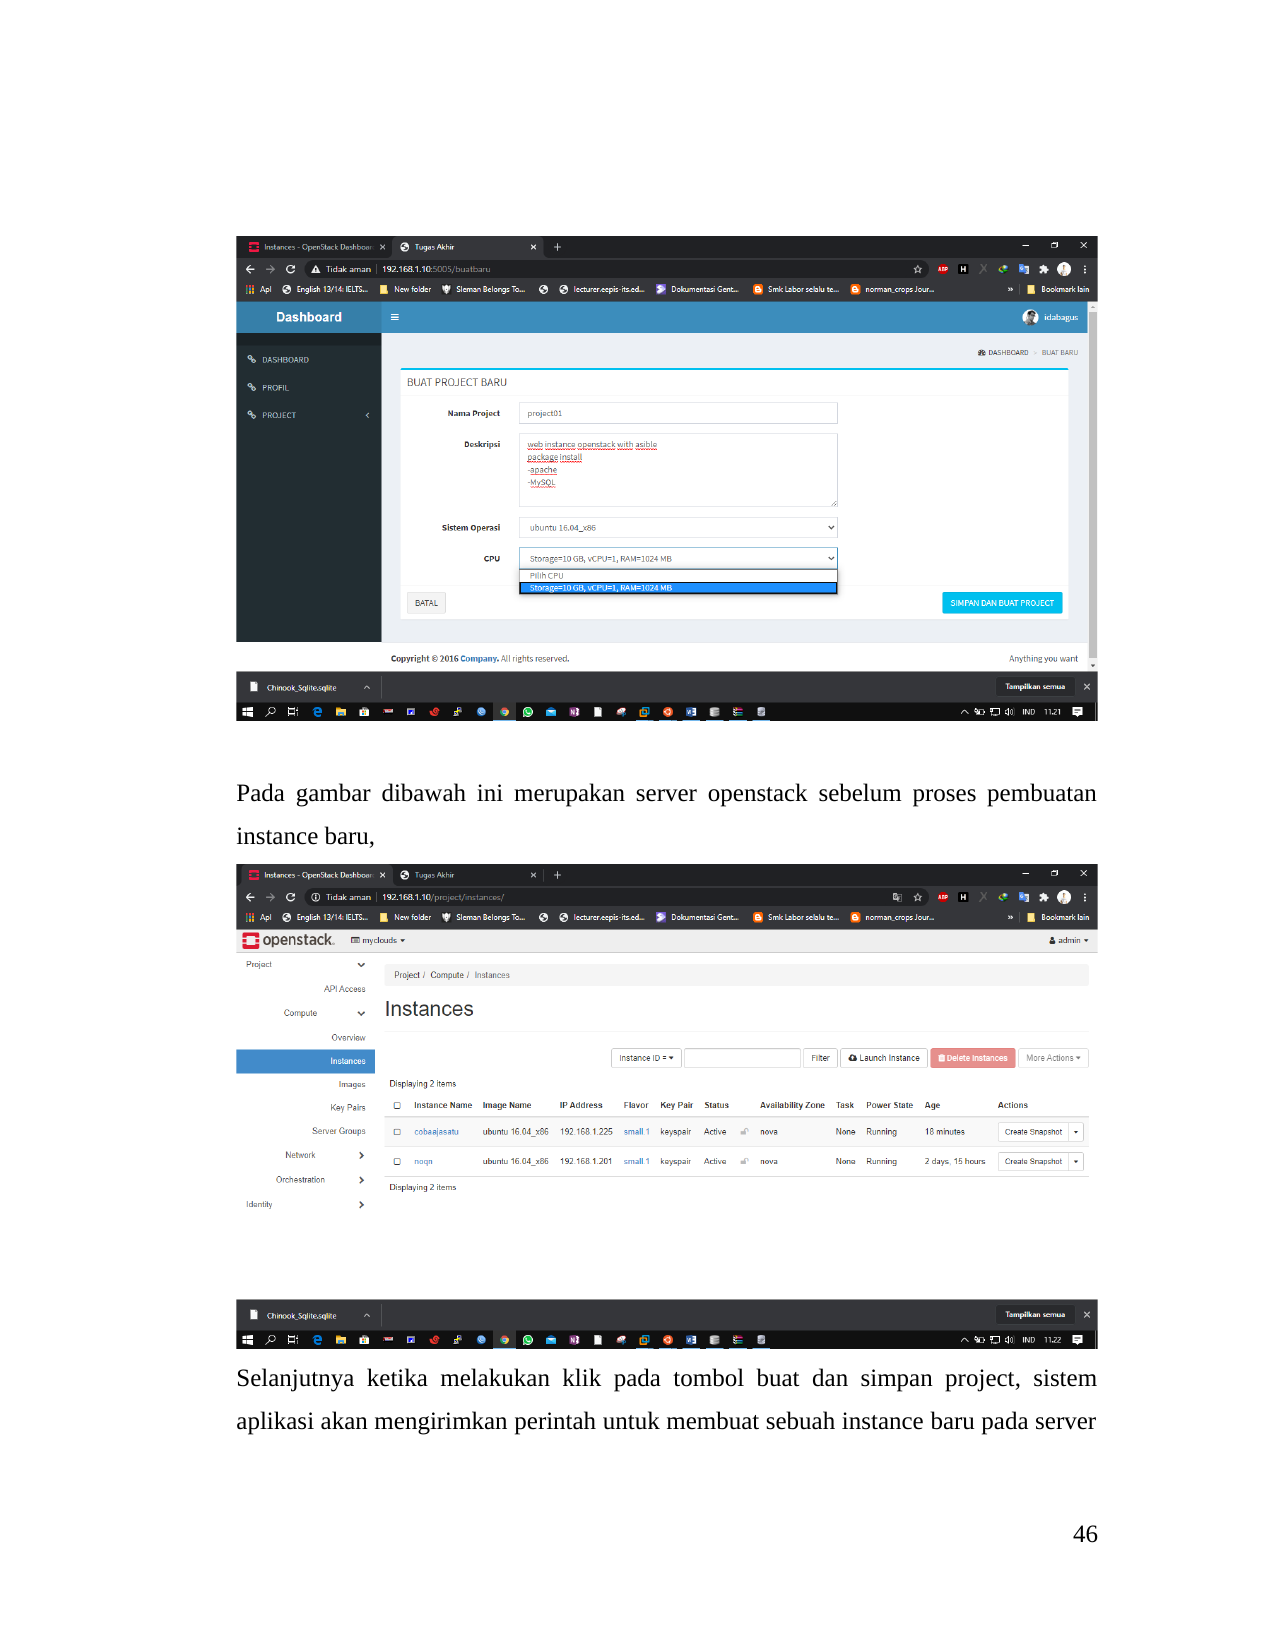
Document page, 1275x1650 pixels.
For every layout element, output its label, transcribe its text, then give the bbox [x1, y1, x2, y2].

picture [236, 236, 1098, 721]
text Pada gambar dibawah ini merupakan server openstack sebelum proses pembuatan instance baru, [236, 778, 1098, 850]
picture [236, 864, 1098, 1349]
